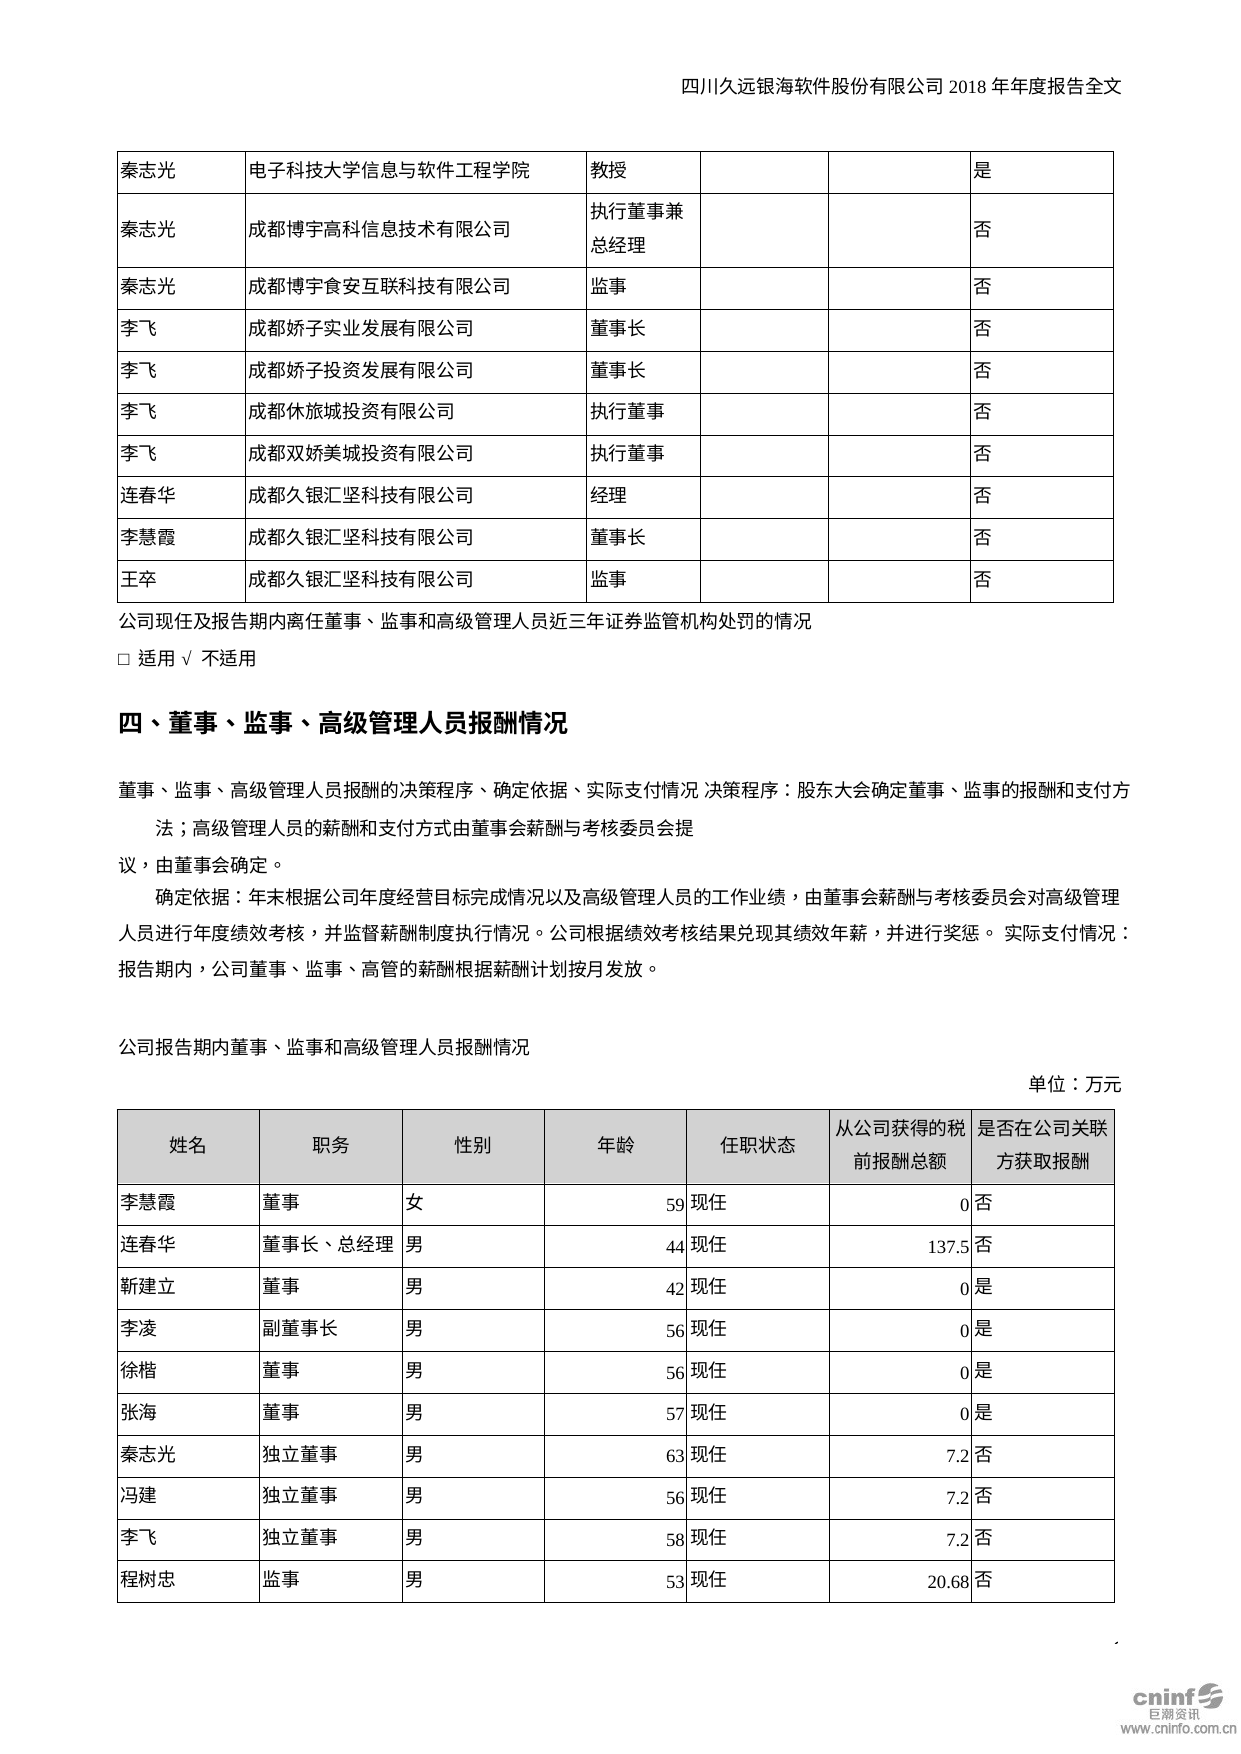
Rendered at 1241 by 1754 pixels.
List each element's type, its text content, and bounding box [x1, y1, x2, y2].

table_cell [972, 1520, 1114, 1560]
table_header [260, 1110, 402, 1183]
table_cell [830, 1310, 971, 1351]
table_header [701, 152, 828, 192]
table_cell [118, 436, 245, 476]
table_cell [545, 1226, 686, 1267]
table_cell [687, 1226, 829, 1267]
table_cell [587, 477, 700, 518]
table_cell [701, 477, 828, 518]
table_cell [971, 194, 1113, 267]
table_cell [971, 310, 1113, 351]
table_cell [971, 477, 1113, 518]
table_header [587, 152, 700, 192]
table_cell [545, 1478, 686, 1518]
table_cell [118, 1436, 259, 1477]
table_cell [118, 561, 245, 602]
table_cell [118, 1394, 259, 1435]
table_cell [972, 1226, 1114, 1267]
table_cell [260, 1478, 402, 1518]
text 董事、监事、高级管理人员报酬的决策程序、确定依据、实际支付情况 决策程序：股东大会确定董事、监事的报酬和支付方法；高级管理人员的薪酬和支付方式由董事会薪酬与考核委员会提 [118, 777, 1137, 841]
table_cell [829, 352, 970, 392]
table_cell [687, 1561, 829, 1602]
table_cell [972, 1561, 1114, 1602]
subtitle 四、董事、监事、高级管理人员报酬情况 [118, 706, 1122, 740]
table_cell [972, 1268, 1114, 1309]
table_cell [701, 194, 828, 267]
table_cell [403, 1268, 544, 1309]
text 确定依据：年末根据公司年度经营目标完成情况以及高级管理人员的工作业绩，由董事会薪酬与考核委员会对高级管理 人员进行年度绩效考核，并监督薪酬制度执行情况。公司根据绩效考核结果兑现其绩效年薪，并进行奖惩。 实际支付情况：报告期内，公司董事、监事、高管的薪酬根据薪酬计划按月发放。 [118, 885, 1137, 982]
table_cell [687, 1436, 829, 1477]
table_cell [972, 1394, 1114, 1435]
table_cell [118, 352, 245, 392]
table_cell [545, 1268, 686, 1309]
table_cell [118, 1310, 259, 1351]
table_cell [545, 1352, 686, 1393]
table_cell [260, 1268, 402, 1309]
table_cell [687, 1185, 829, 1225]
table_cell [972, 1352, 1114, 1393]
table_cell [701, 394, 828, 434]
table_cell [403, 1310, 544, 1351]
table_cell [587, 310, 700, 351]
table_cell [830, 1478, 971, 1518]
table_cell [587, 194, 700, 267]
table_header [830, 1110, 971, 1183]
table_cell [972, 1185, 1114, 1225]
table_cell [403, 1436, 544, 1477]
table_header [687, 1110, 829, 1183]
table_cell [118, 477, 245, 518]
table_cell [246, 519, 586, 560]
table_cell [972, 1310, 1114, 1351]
text 单位：万元 [102, 1072, 1122, 1097]
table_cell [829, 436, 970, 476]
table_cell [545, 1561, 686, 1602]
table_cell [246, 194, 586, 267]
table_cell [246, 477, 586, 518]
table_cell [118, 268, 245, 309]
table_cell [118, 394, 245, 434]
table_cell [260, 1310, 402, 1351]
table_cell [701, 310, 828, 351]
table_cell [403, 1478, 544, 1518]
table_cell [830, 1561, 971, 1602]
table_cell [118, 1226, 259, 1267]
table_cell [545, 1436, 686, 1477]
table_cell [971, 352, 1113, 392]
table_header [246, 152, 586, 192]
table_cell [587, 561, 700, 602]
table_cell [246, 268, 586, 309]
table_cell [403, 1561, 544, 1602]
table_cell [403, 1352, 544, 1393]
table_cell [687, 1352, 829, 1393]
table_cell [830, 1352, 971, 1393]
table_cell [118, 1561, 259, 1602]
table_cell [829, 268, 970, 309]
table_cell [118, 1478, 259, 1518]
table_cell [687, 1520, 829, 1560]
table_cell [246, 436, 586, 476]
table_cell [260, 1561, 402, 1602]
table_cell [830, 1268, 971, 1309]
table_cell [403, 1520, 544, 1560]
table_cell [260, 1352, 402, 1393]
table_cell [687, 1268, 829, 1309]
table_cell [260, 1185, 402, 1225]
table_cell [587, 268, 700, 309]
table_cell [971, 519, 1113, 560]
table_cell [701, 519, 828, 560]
text 议，由董事会确定。 [118, 854, 1122, 877]
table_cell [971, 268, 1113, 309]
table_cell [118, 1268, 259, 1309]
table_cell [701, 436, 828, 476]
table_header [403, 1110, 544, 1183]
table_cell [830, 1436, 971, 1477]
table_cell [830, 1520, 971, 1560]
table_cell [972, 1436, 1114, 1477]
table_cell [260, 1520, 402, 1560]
text 公司现任及报告期内离任董事、监事和高级管理人员近三年证券监管机构处罚的情况 [118, 608, 1122, 634]
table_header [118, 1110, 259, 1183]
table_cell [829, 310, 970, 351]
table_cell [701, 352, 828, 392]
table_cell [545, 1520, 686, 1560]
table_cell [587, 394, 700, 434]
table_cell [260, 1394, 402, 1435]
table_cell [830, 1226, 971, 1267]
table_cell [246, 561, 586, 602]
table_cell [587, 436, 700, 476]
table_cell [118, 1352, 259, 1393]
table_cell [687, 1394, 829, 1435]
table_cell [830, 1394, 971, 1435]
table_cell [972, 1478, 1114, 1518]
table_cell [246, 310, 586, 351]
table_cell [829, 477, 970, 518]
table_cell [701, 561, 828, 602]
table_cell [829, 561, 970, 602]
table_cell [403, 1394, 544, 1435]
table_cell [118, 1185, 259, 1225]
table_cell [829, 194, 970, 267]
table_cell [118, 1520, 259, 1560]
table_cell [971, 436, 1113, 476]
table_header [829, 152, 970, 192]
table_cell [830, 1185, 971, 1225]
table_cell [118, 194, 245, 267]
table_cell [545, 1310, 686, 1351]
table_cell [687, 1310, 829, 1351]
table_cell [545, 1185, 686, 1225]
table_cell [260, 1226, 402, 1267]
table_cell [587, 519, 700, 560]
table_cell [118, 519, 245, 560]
text 公司报告期内董事、监事和高级管理人员报酬情况 [118, 1034, 1122, 1060]
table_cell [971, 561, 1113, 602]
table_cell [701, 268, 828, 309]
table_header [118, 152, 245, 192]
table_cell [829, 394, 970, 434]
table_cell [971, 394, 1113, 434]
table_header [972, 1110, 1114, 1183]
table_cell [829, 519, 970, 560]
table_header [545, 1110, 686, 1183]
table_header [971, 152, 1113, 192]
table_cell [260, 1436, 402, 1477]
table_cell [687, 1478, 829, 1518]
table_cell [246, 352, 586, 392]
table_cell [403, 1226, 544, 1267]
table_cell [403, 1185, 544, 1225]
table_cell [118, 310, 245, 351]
text □ 适用 √ 不适用 [118, 646, 1122, 671]
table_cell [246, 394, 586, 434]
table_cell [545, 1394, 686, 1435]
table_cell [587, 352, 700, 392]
picture [1115, 1680, 1240, 1737]
